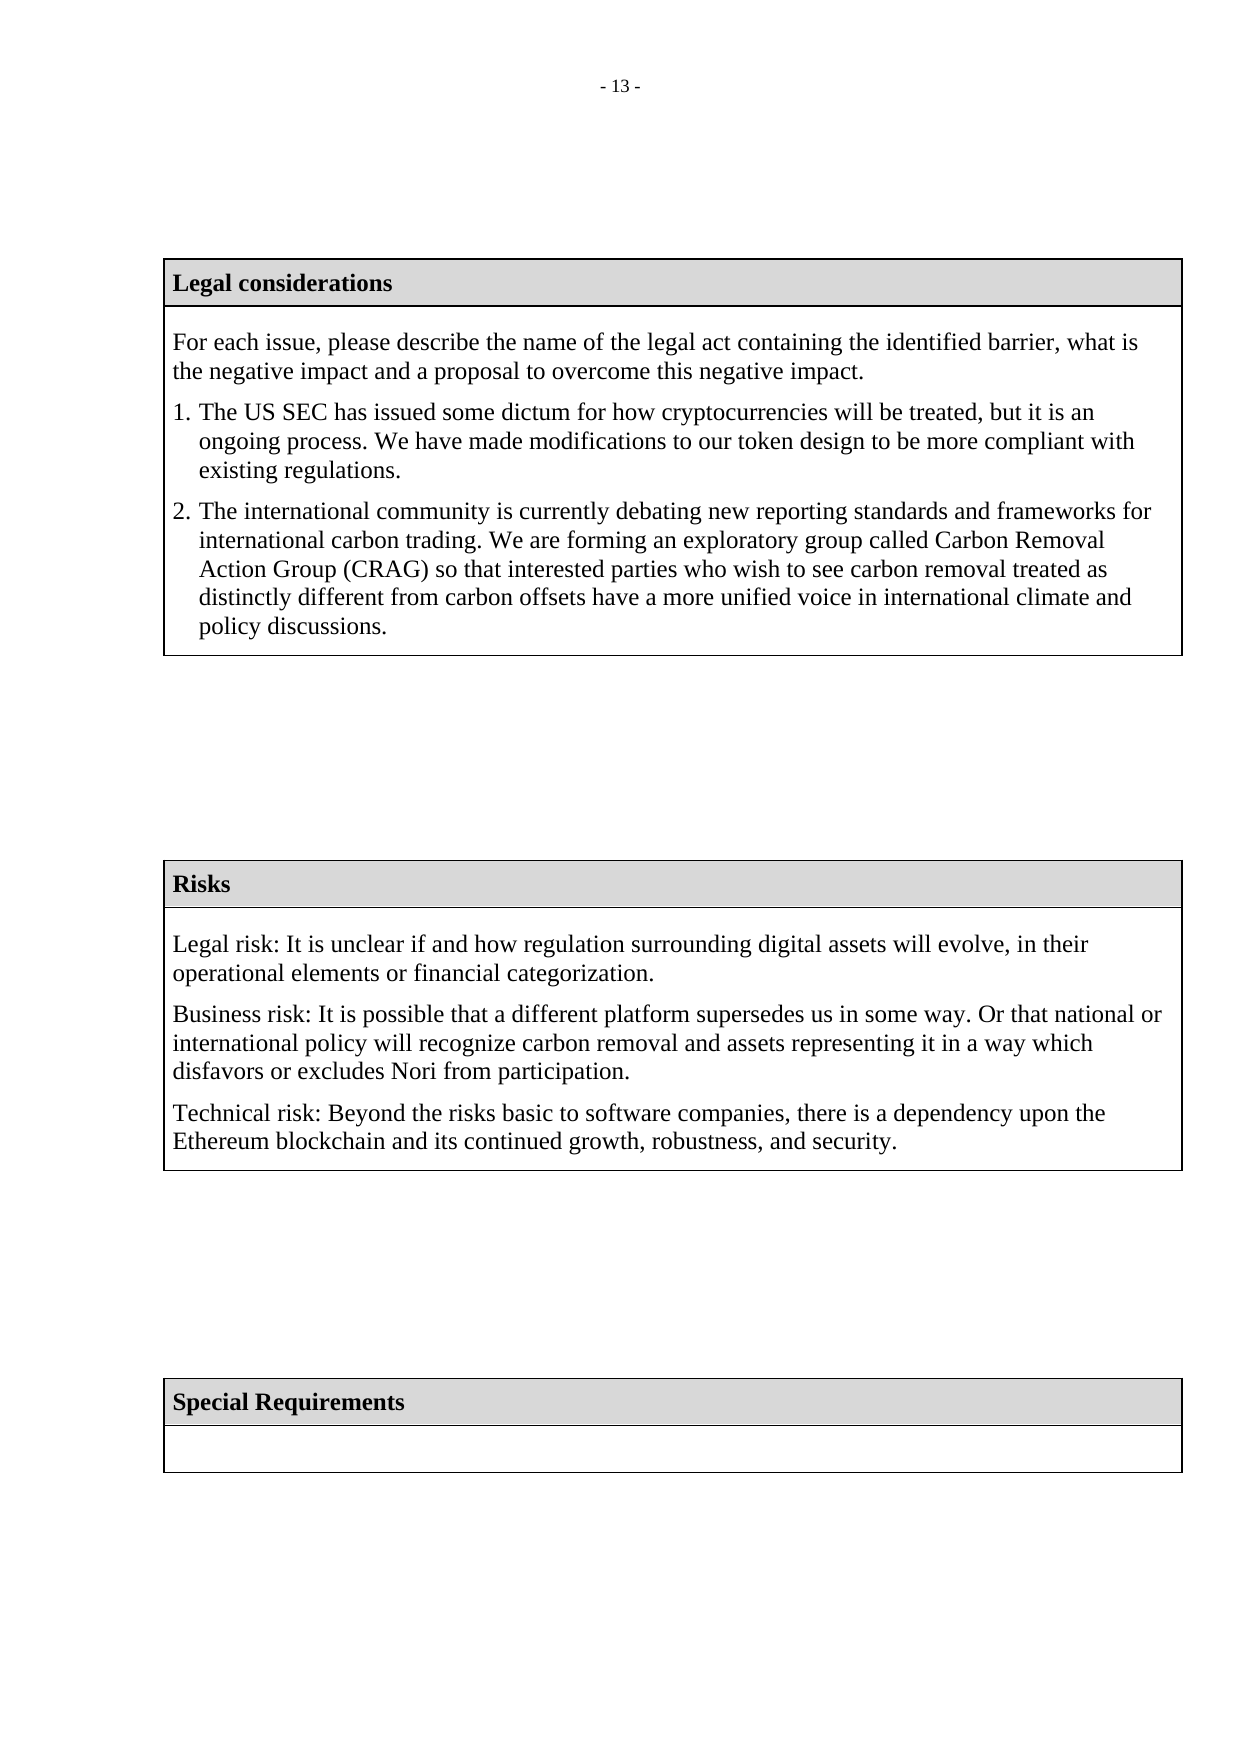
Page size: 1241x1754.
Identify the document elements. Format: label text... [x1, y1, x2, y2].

table_cell For each issue, please describe the name of the legal act containing the identified barrier, what is the negative impact and a proposal to overcome this negative impact. The US SEC has issued some dictum for how cryptocurrencies will be treated, but it is an ongoing process. We have made modifications to our token design to be more compliant with existing regulations. The international community is currently debating new reporting standards and frameworks for international carbon trading. We are forming an exploratory group called Carbon Removal Action Group (CRAG) so that interested parties who wish to see carbon removal treated as distinctly different from carbon offsets have a more unified voice in international climate and policy discussions. [165, 307, 1181, 654]
table_cell Legal risk: It is unclear if and how regulation surrounding digital assets will evolve, in their operational elements or financial categorization. Business risk: It is possible that a different platform supersedes us in some way. Or that national or international policy will recognize carbon removal and assets representing it in a way which disfavors or excludes Nori from participation. Technical risk: Beyond the risks basic to software companies, there is a dependency upon the Ethereum blockchain and its continued growth, robustness, and security. [165, 908, 1181, 1170]
table_cell [165, 1426, 1181, 1471]
table_header Legal considerations [165, 260, 1181, 305]
table_header Special Requirements [165, 1379, 1181, 1424]
table_header Risks [165, 861, 1181, 906]
